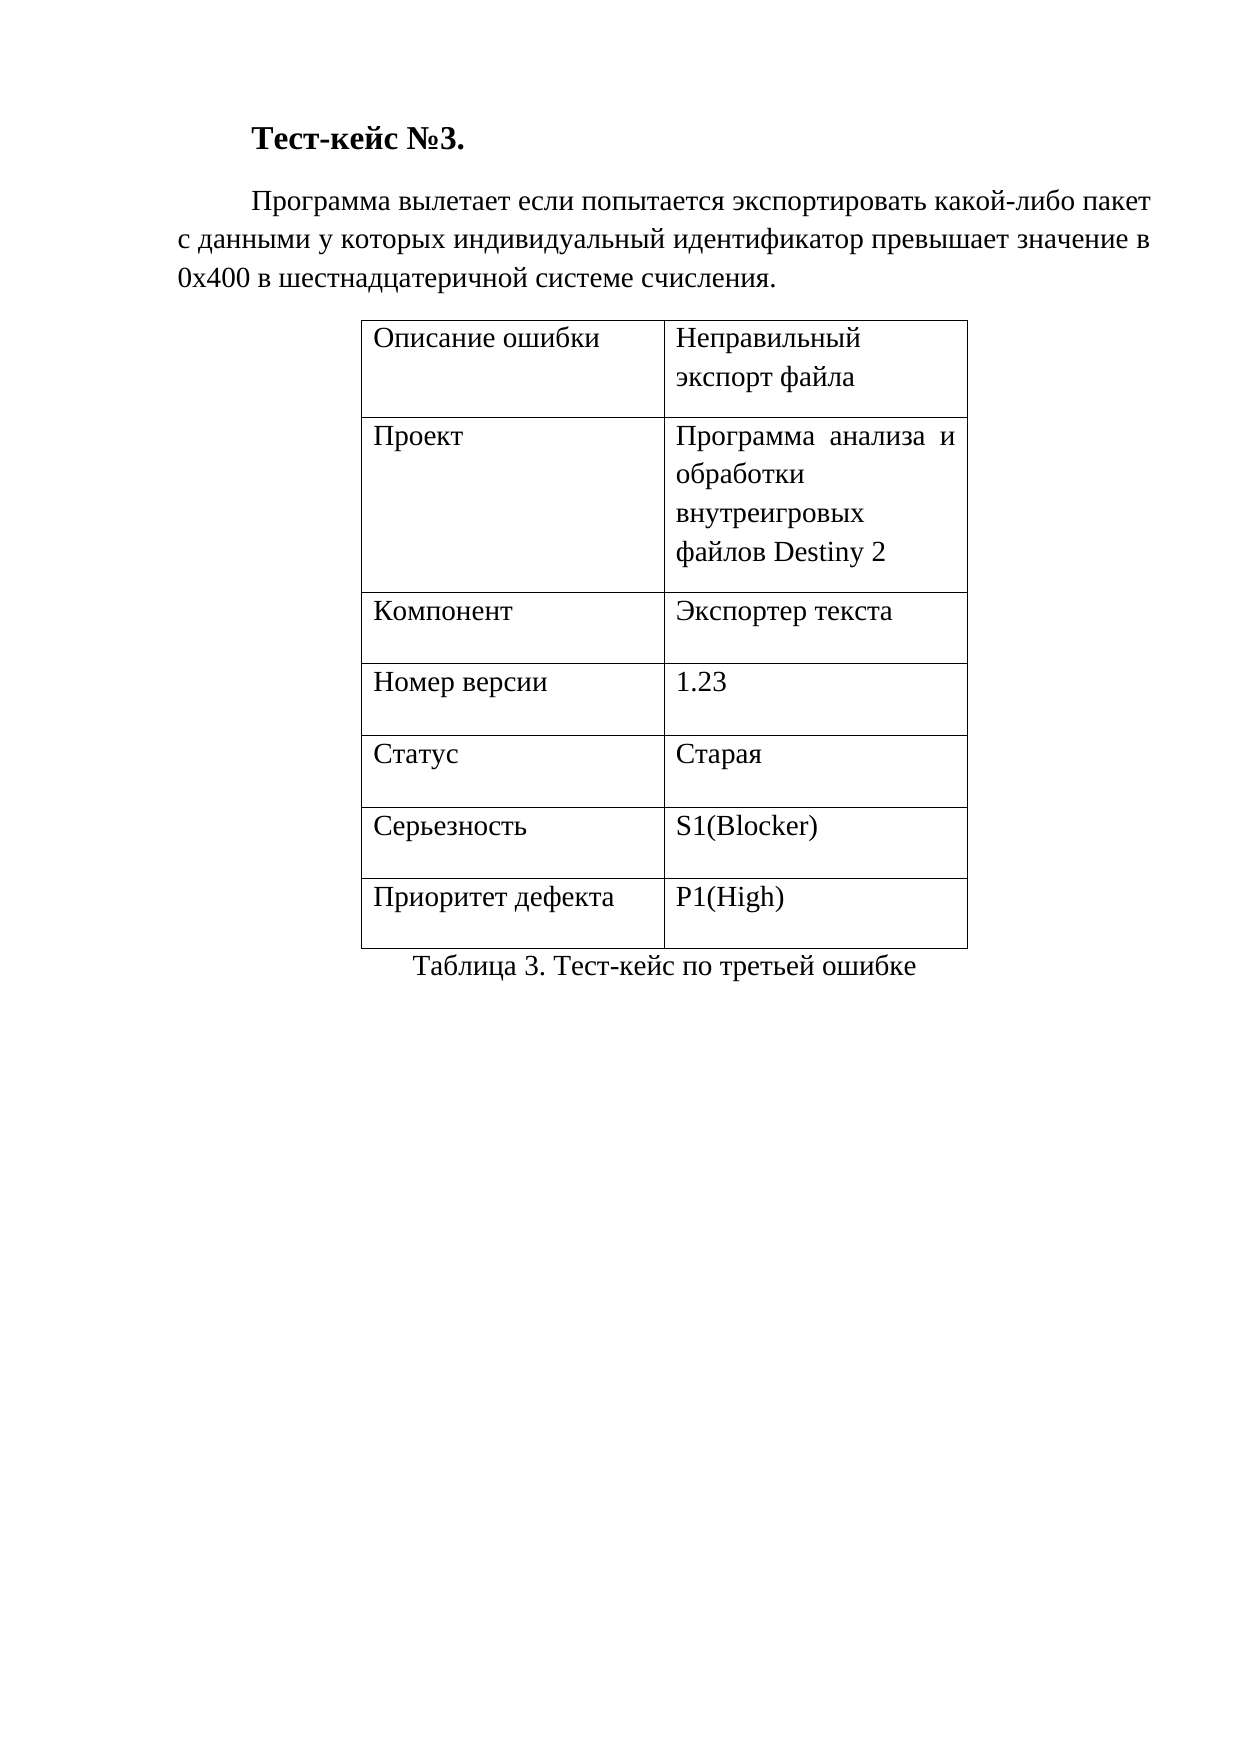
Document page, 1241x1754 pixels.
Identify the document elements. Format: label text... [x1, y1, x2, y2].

table_cell Экспортер текста [665, 593, 967, 663]
table_cell Серьезность [362, 808, 664, 878]
text Таблица 3. Тест-кейс по третьей ошибке [177, 948, 1152, 982]
table_cell P1(High) [665, 879, 967, 947]
table_cell Программа анализа и обработки внутреигровых файлов Destiny 2 [665, 418, 967, 592]
table_cell Номер версии [362, 664, 664, 735]
table_cell 1.23 [665, 664, 967, 735]
table_cell Старая [665, 736, 967, 807]
table_cell S1(Blocker) [665, 808, 967, 878]
table_cell Проект [362, 418, 664, 592]
table_cell Компонент [362, 593, 664, 663]
table_cell Приоритет дефекта [362, 879, 664, 947]
table_header Неправильный экспорт файла [665, 321, 967, 417]
text Программа вылетает если попытается экспортировать какой-либо пакет с данными у которых индивидуальный идентификатор превышает значение в 0x400 в шестнадцатеричной системе счисления. [177, 183, 1152, 294]
table_header Описание ошибки [362, 321, 664, 417]
text Тест-кейс №3. [177, 118, 1152, 156]
table_cell Статус [362, 736, 664, 807]
